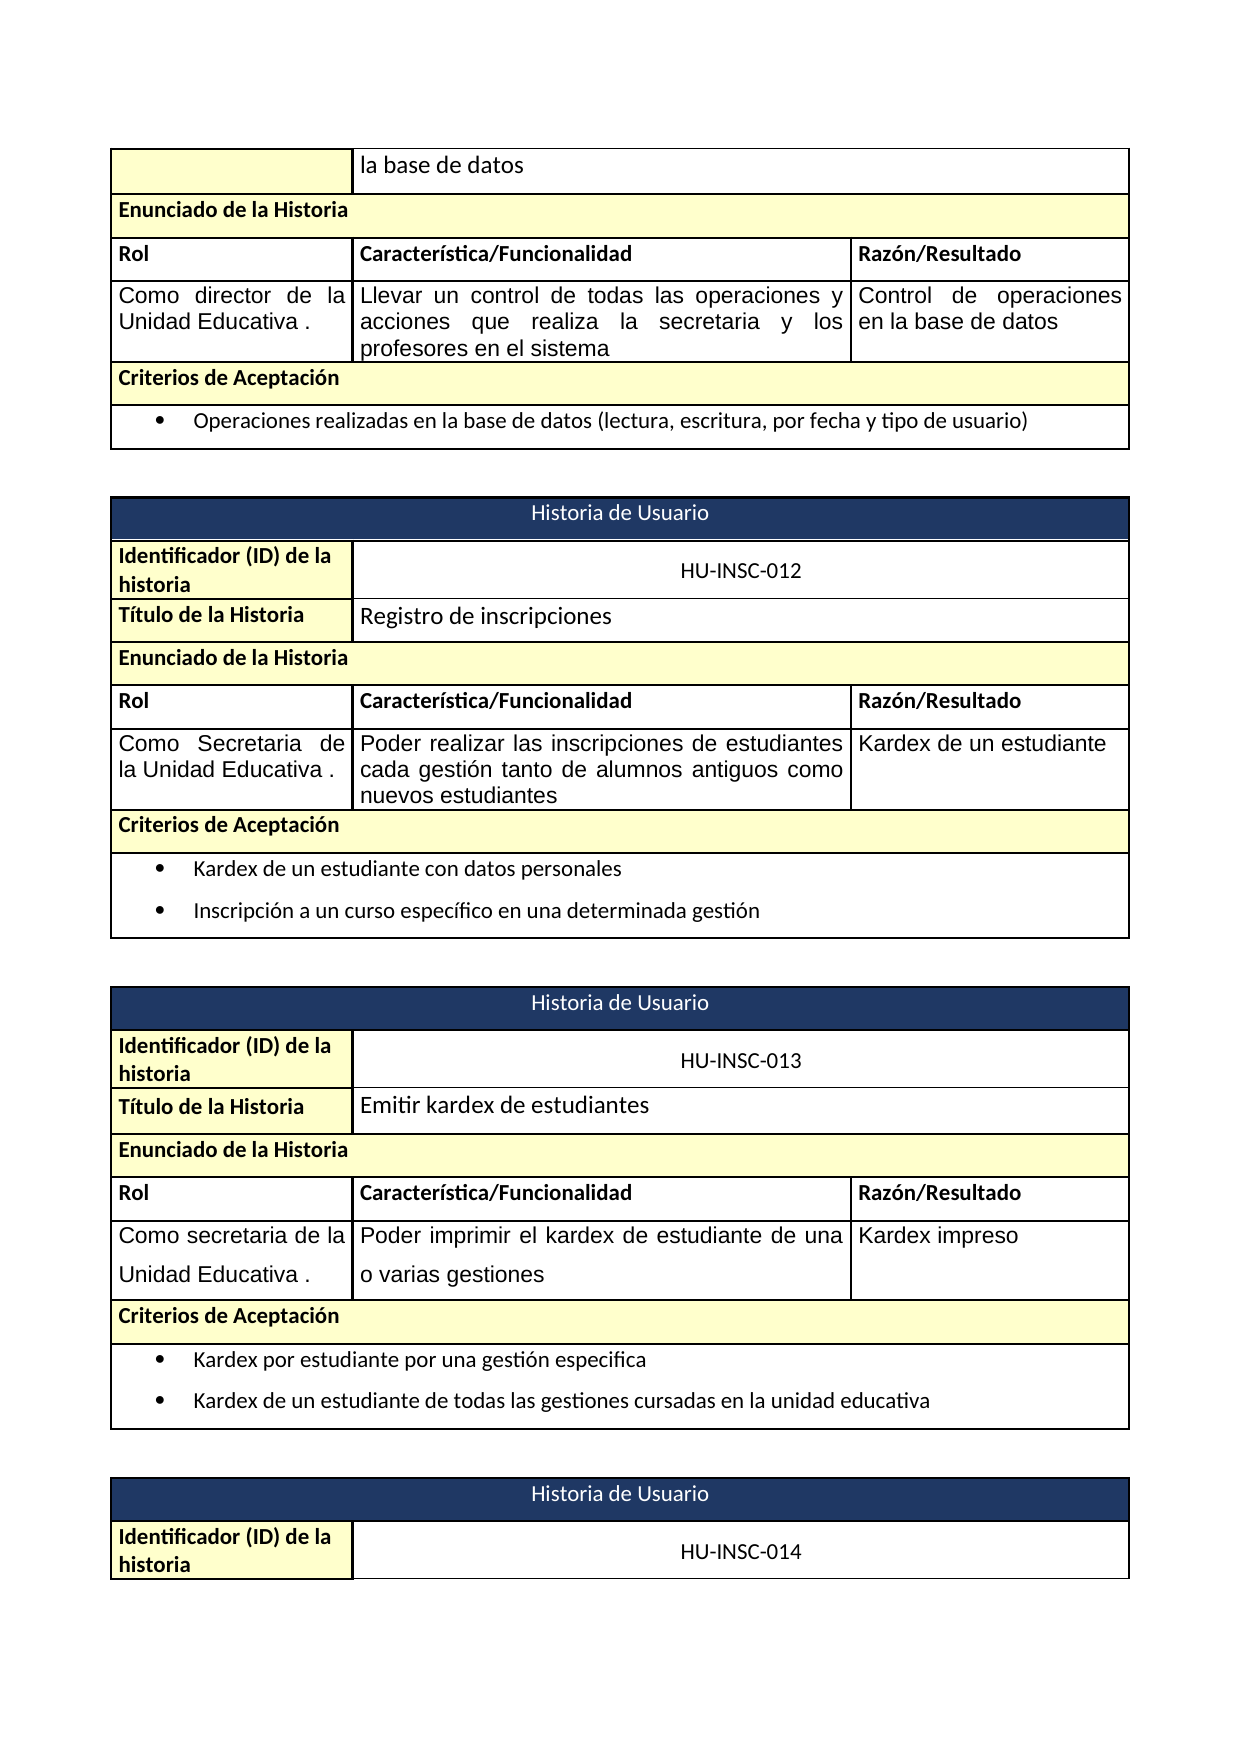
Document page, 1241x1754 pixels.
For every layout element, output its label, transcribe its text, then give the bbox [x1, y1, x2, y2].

table_cell Control de operaciones en la base de datos [852, 282, 1128, 361]
table_cell Enunciado de la Historia [112, 1135, 1128, 1176]
table_cell HU-INSC-013 [354, 1031, 1128, 1087]
table_header Historia de Usuario [112, 988, 1128, 1029]
table_cell Operaciones realizadas en la base de datos (lectura, escritura, por fecha y tipo de usuario) [112, 406, 1128, 447]
table_cell Rol [112, 239, 351, 280]
table_cell Título de la Historia [112, 600, 351, 641]
table_cell Kardex por estudiante por una gestión especifica Kardex de un estudiante de todas las gestiones cursadas en la unidad educativa [112, 1345, 1128, 1428]
table_cell Emitir kardex de estudiantes [354, 1088, 1128, 1133]
table_cell Como secretaria de la Unidad Educativa . [112, 1222, 351, 1299]
table_cell Título de la Historia [112, 1089, 351, 1133]
table_cell Kardex de un estudiante [852, 730, 1128, 808]
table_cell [354, 149, 1128, 193]
table_cell Identificador (ID) de la historia [112, 1031, 351, 1087]
table_cell Característica/Funcionalidad [354, 1178, 850, 1219]
table_cell Identificador (ID) de la historia [112, 542, 351, 598]
table_cell Enunciado de la Historia [112, 643, 1128, 684]
table_cell Llevar un control de todas las operaciones y acciones que realiza la secretaria y los profesores en el sistema [354, 282, 850, 361]
table_cell Razón/Resultado [852, 239, 1128, 280]
table_cell Característica/Funcionalidad [354, 686, 850, 727]
table_cell Poder realizar las inscripciones de estudiantes cada gestión tanto de alumnos antiguos como nuevos estudiantes [354, 730, 850, 808]
table_header Historia de Usuario [112, 499, 1128, 539]
table_cell HU-INSC-012 [354, 542, 1128, 598]
table_cell Rol [112, 686, 351, 727]
table_cell Característica/Funcionalidad [354, 239, 850, 280]
table_cell Razón/Resultado [852, 1178, 1128, 1219]
table_cell Registro de inscripciones [354, 599, 1128, 641]
table_cell Razón/Resultado [852, 686, 1128, 727]
table_cell Kardex impreso [852, 1222, 1128, 1299]
table_cell Criterios de Aceptación [112, 811, 1128, 852]
table_cell Como director de la Unidad Educativa . [112, 282, 351, 361]
table_header Historia de Usuario [112, 1479, 1128, 1520]
table_cell Criterios de Aceptación [112, 363, 1128, 404]
table_cell Rol [112, 1178, 351, 1219]
table_cell Poder imprimir el kardex de estudiante de una o varias gestiones [354, 1222, 850, 1299]
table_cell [112, 150, 351, 193]
table_cell Identificador (ID) de la historia [112, 1522, 351, 1578]
table_cell Criterios de Aceptación [112, 1301, 1128, 1343]
table_cell Como Secretaria de la Unidad Educativa . [112, 730, 351, 808]
table_cell HU-INSC-014 [354, 1522, 1128, 1578]
table_cell Kardex de un estudiante con datos personales Inscripción a un curso específico en una determinada gestión [112, 854, 1128, 937]
table_cell Enunciado de la Historia [112, 195, 1128, 237]
